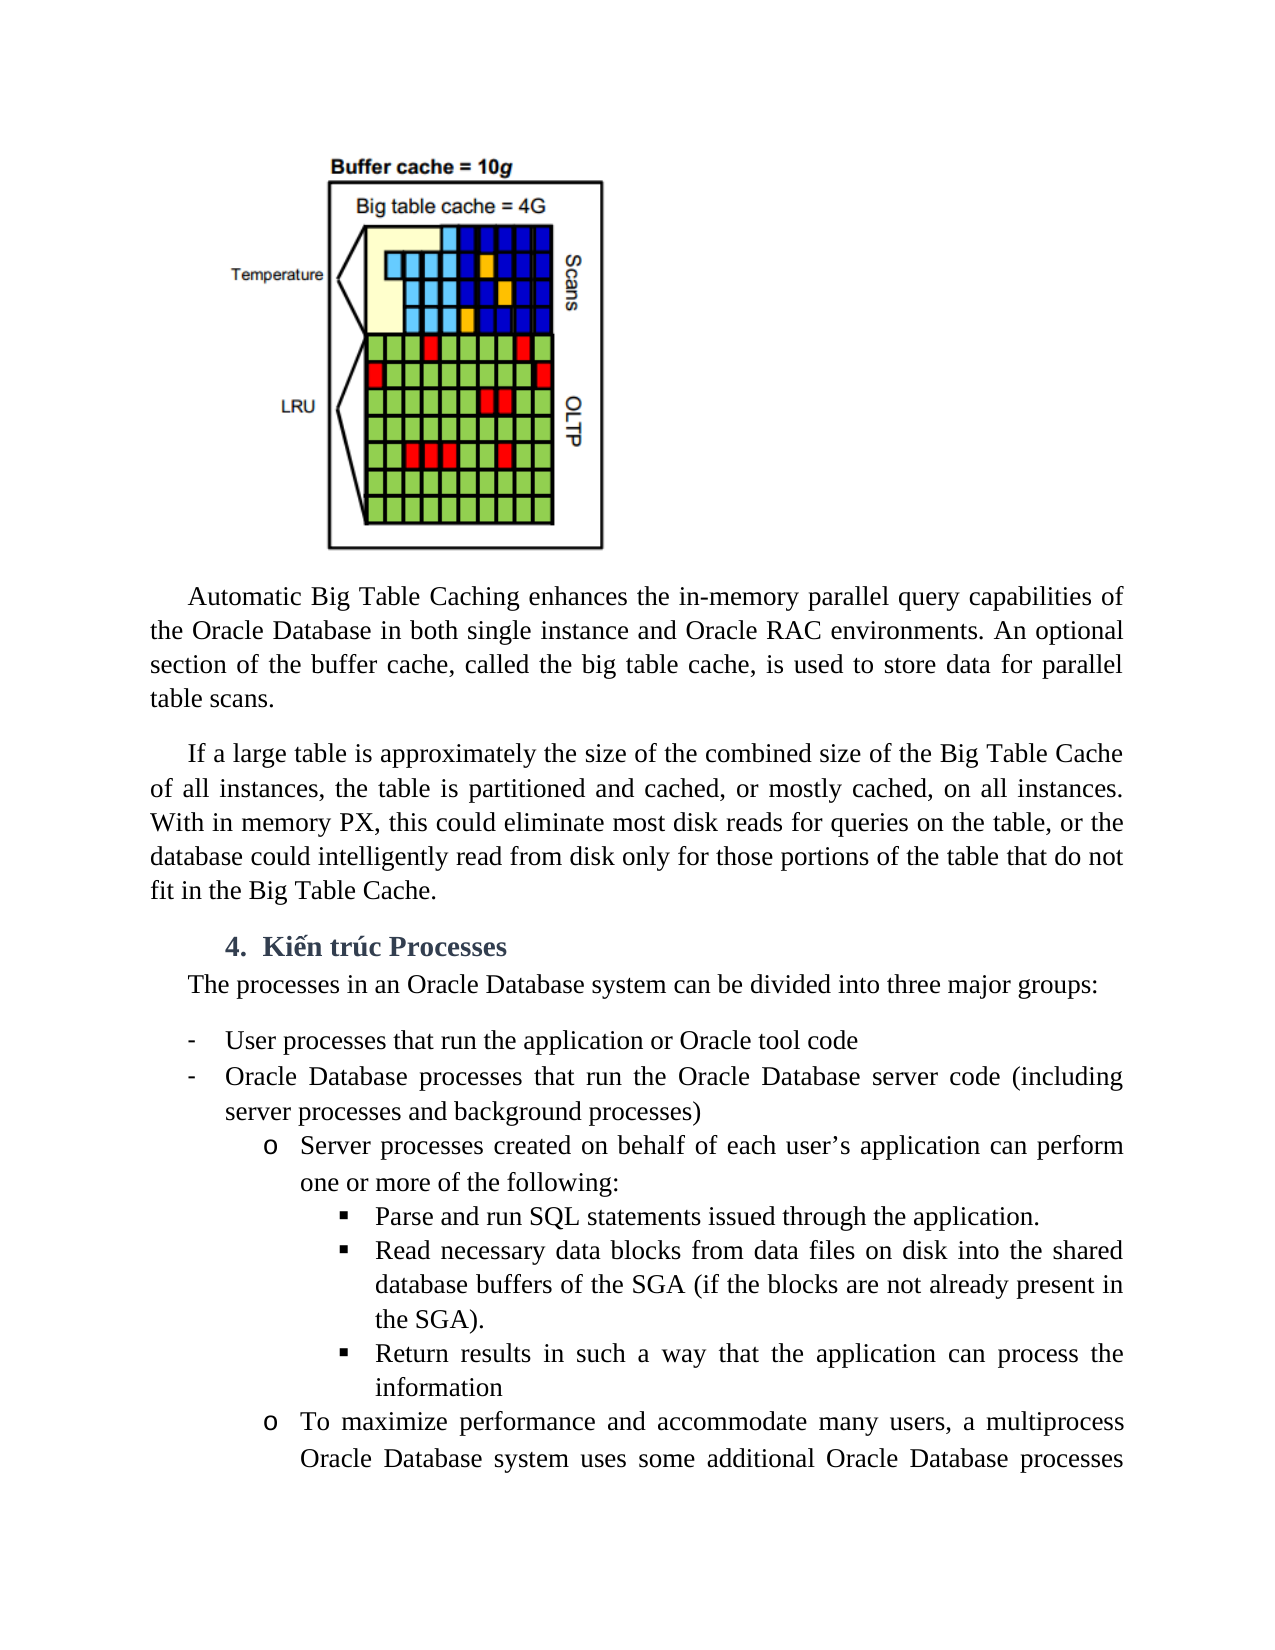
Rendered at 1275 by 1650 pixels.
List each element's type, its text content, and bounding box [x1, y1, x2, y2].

list Parse and run SQL statements issued through the application. [337, 1200, 1125, 1231]
list Server processes created on behalf of each user’s application can perform one or more of the following: [262, 1129, 1125, 1197]
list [262, 1405, 1125, 1473]
text Automatic Big Table Caching enhances the in-memory parallel query capabilities of the Oracle Database in both single instance and Oracle RAC environments. An optional section of the buffer cache, called the big table cache, is used to store data for parallel table scans. [150, 580, 1125, 714]
list Oracle Database processes that run the Oracle Database server code (including server processes and background processes) [187, 1059, 1125, 1126]
subtitle Kiến trúc Processes [225, 929, 1125, 963]
list User processes that run the application or Oracle tool code [187, 1023, 1125, 1056]
picture [225, 150, 616, 557]
text If a large table is approximately the size of the combined size of the Big Table Cache of all instances, the table is partitioned and cached, or mostly cached, on all instances. With in memory PX, this could eliminate most disk reads for queries on the table, or the database could intelligently read from disk only for those portions of the table that do not fit in the Big Table Cache. [150, 738, 1125, 905]
list Read necessary data blocks from data files on disk into the shared database buffers of the SGA (if the blocks are not already present in the SGA). [337, 1234, 1125, 1334]
text The processes in an Oracle Database system can be divided into three major groups: [150, 968, 1125, 999]
list Return results in such a way that the application can process the information [337, 1337, 1125, 1402]
